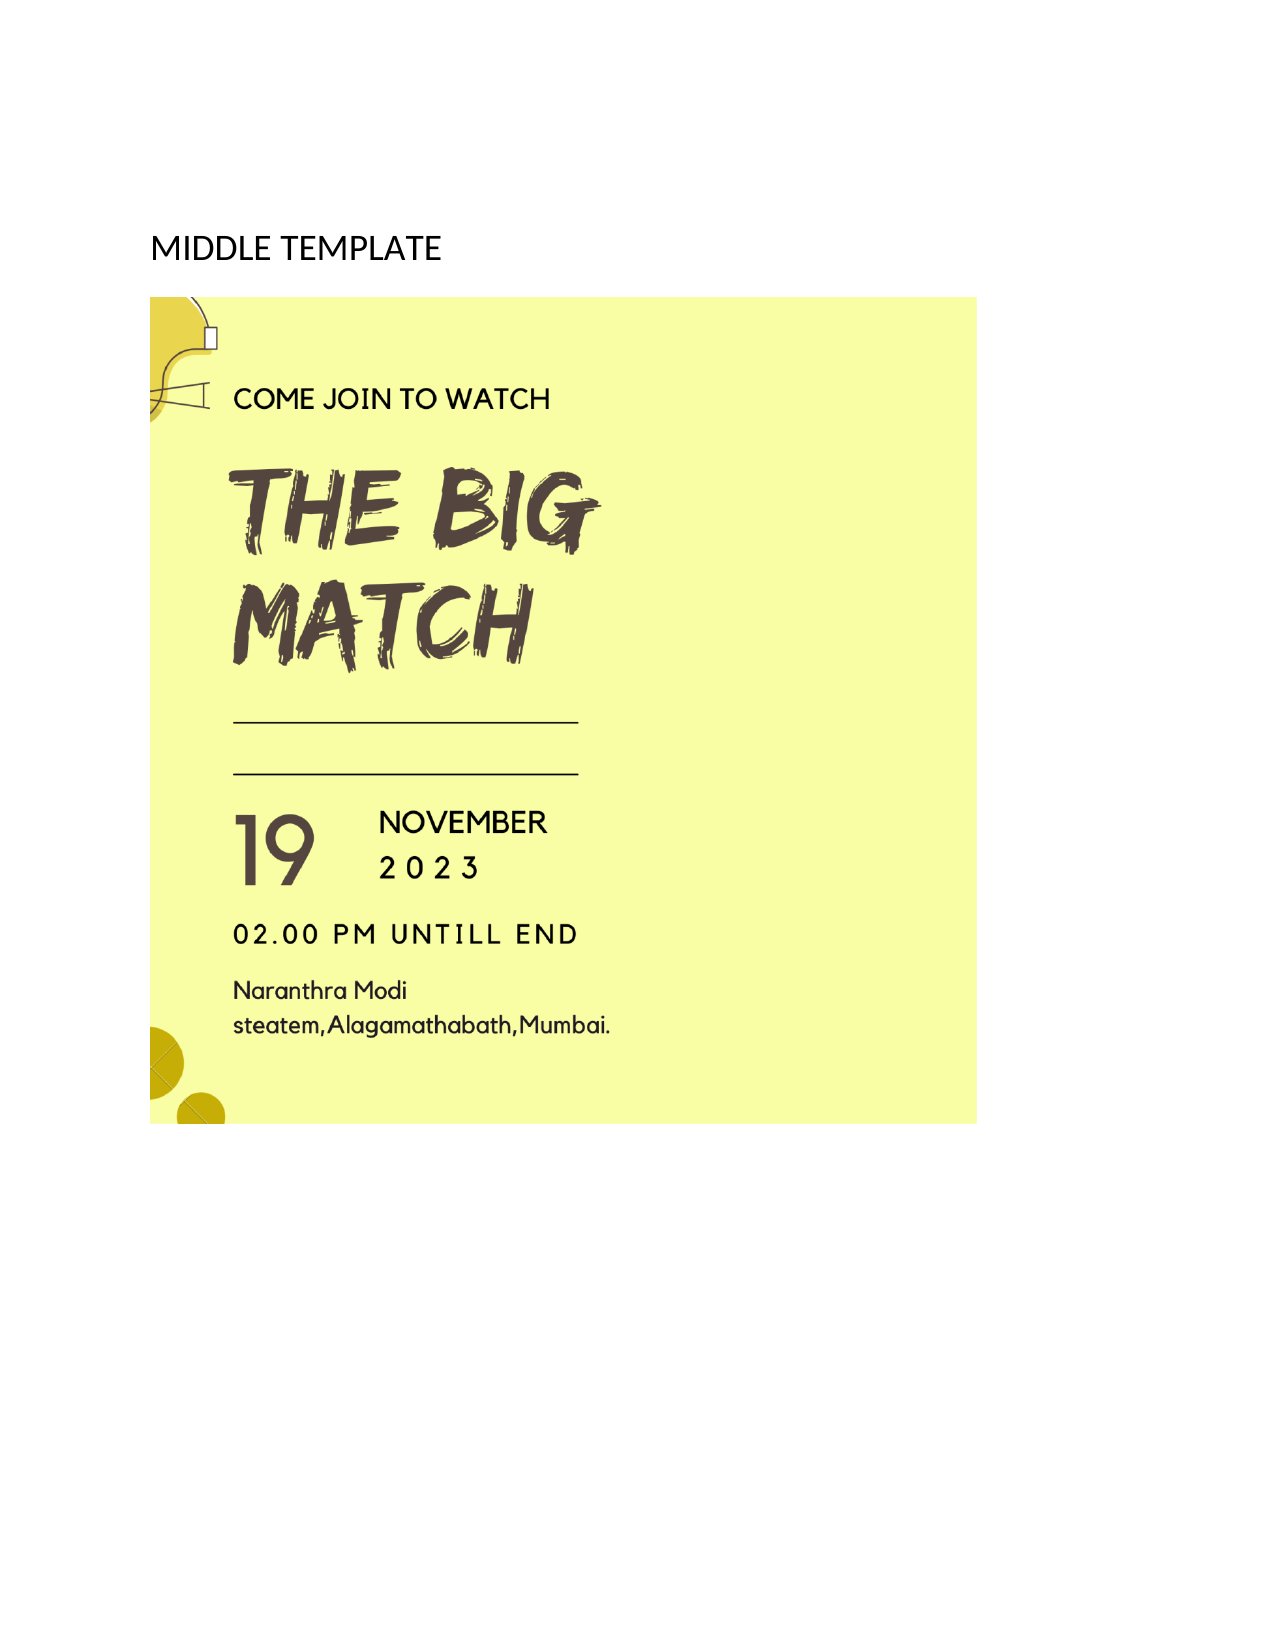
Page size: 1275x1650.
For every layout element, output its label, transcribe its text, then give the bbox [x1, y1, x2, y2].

text MIDDLE TEMPLATE [150, 223, 1125, 269]
picture [150, 297, 977, 1124]
